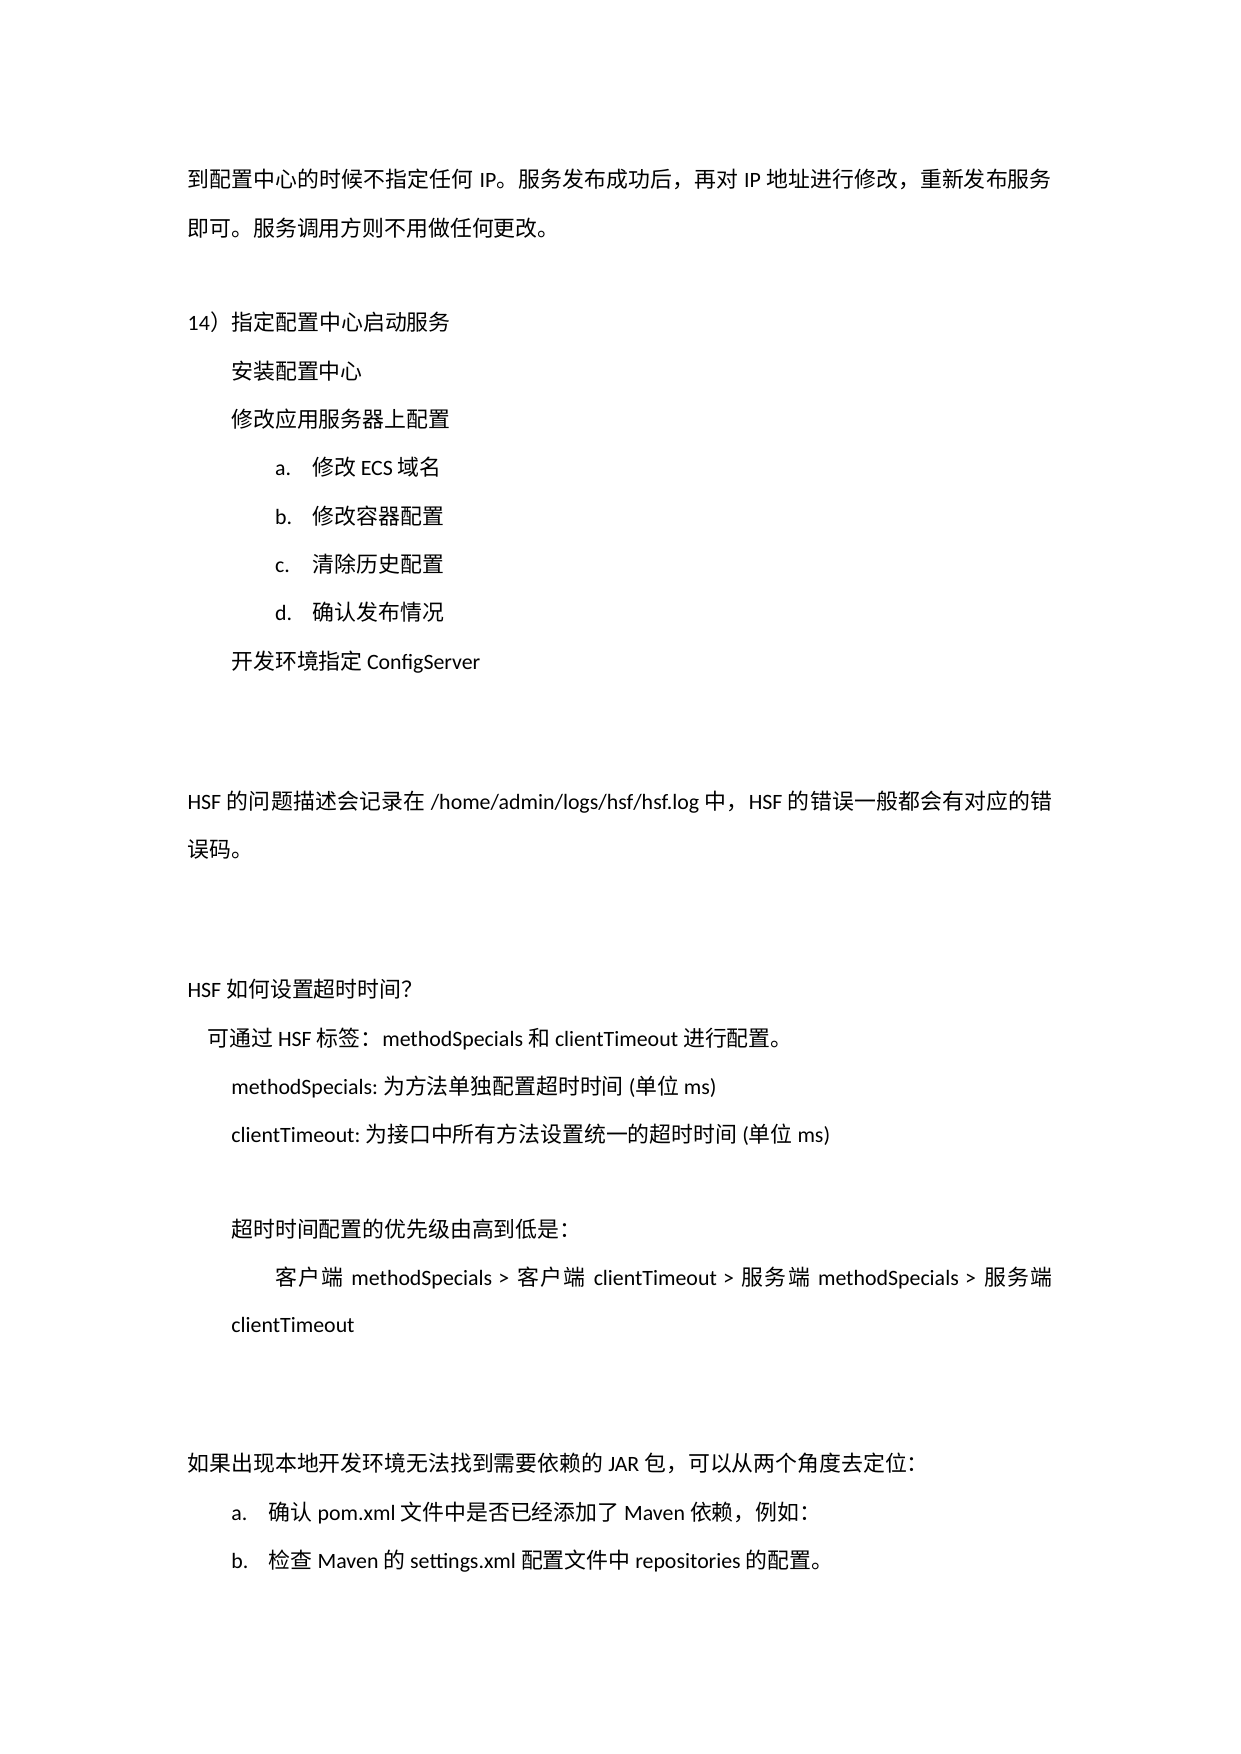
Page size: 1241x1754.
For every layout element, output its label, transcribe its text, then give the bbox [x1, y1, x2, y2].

text 修改应用服务器上配置 [187, 402, 1053, 434]
text HSF 如何设置超时时间？ [187, 972, 1053, 1004]
text 如果出现本地开发环境无法找到需要依赖的 JAR 包，可以从两个角度去定位： [187, 1446, 1053, 1478]
text HSF 的问题描述会记录在 /home/admin/logs/hsf/hsf.log 中，HSF 的错误一般都会有对应的错误码。 [187, 783, 1053, 864]
text 开发环境指定ConfigServer [187, 643, 1053, 676]
list 确认发布情况 [275, 595, 1053, 627]
list 检查 Maven 的 settings.xml 配置文件中 repositories 的配置。 [231, 1542, 1053, 1575]
text 14）指定配置中心启动服务 [187, 305, 1053, 337]
text 超时时间配置的优先级由高到低是： [187, 1211, 1053, 1244]
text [187, 162, 1053, 243]
list 清除历史配置 [275, 547, 1053, 579]
list 确认 pom.xml 文件中是否已经添加了 Maven 依赖，例如： [231, 1494, 1053, 1527]
text 可通过 HSF 标签：methodSpecials 和 clientTimeout 进行配置。 [187, 1020, 1053, 1053]
list 修改ECS域名 [275, 450, 1053, 482]
text methodSpecials: 为方法单独配置超时时间 (单位 ms) [187, 1069, 1053, 1101]
list 修改容器配置 [275, 498, 1053, 531]
text clientTimeout: 为接口中所有方法设置统一的超时时间 (单位 ms) [187, 1117, 1053, 1149]
text 客户端 methodSpecials > 客户端 clientTimeout > 服务端 methodSpecials > 服务端 clientTimeout [231, 1259, 1053, 1341]
text 安装配置中心 [187, 353, 1053, 386]
